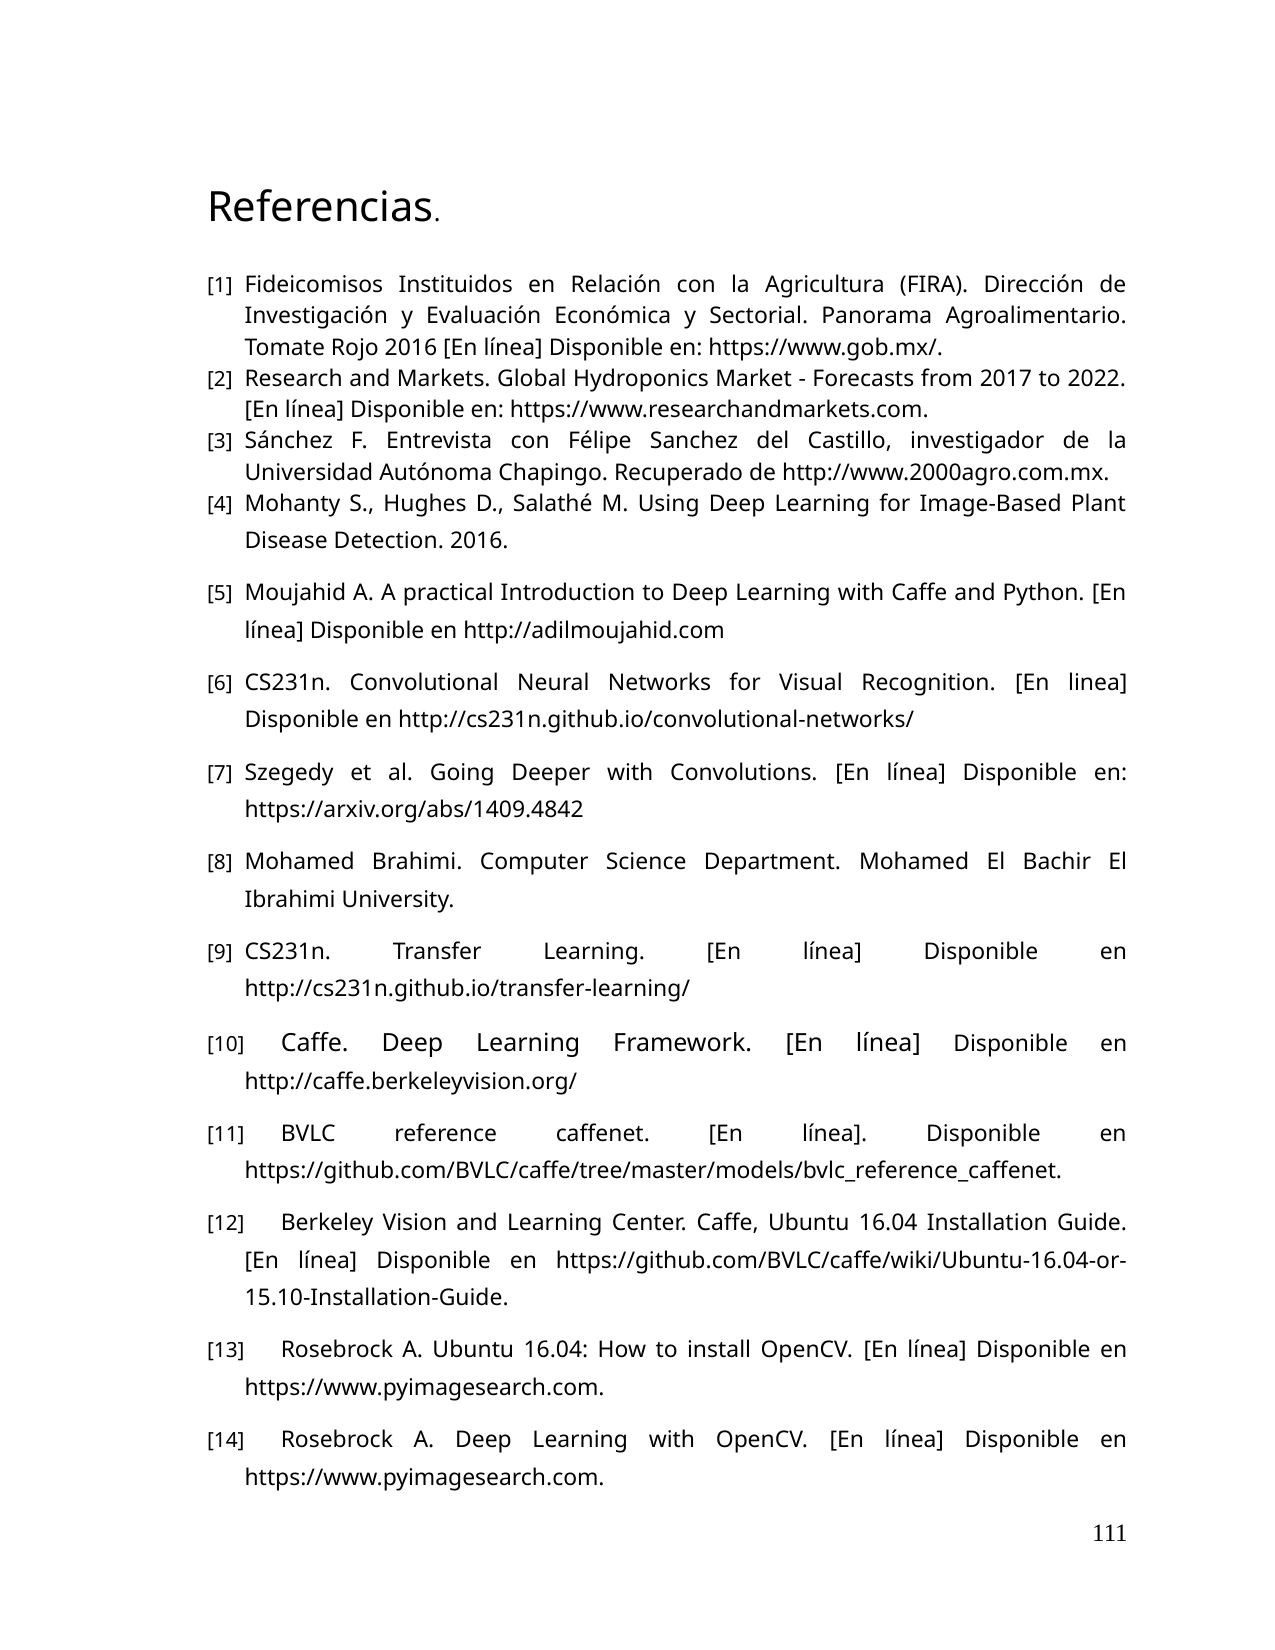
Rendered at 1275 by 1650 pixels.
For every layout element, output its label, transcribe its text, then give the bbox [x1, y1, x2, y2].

list Sánchez F. Entrevista con Félipe Sanchez del Castillo, investigador de la Universidad Autónoma Chapingo. Recuperado de http://www.2000agro.com.mx. [207, 424, 1127, 487]
list Mohanty S., Hughes D., Salathé M. Using Deep Learning for Image-Based Plant Disease Detection. 2016. [207, 487, 1127, 556]
list Szegedy et al. Going Deeper with Convolutions. [En línea] Disponible en: https://arxiv.org/abs/1409.4842 [207, 756, 1127, 824]
list Rosebrock A. Deep Learning with OpenCV. [En línea] Disponible en https://www.pyimagesearch.com. [207, 1423, 1127, 1492]
list CS231n. Convolutional Neural Networks for Visual Recognition. [En linea] Disponible en http://cs231n.github.io/convolutional-networks/ [207, 666, 1127, 735]
list CS231n. Transfer Learning. [En línea] Disponible en http://cs231n.github.io/transfer-learning/ [207, 935, 1127, 1003]
text Referencias. [207, 177, 1127, 234]
list Research and Markets. Global Hydroponics Market - Forecasts from 2017 to 2022. [En línea] Disponible en: https://www.researchandmarkets.com. [207, 362, 1127, 424]
list Caffe. Deep Learning Framework. [En línea] Disponible en http://caffe.berkeleyvision.org/ [207, 1024, 1127, 1096]
list Berkeley Vision and Learning Center. Caffe, Ubuntu 16.04 Installation Guide. [En línea] Disponible en https://github.com/BVLC/caffe/wiki/Ubuntu-16.04-or-15.10-Installation-Guide. [207, 1206, 1127, 1312]
list Moujahid A. A practical Introduction to Deep Learning with Caffe and Python. [En línea] Disponible en http://adilmoujahid.com [207, 576, 1127, 645]
list Mohamed Brahimi. Computer Science Department. Mohamed El Bachir El Ibrahimi University. [207, 845, 1127, 914]
list BVLC reference caffenet. [En línea]. Disponible en https://github.com/BVLC/caffe/tree/master/models/bvlc_reference_caffenet. [207, 1117, 1127, 1185]
list Fideicomisos Instituidos en Relación con la Agricultura (FIRA). Dirección de Investigación y Evaluación Económica y Sectorial. Panorama Agroalimentario. Tomate Rojo 2016 [En línea] Disponible en: https://www.gob.mx/. [207, 268, 1127, 362]
list Rosebrock A. Ubuntu 16.04: How to install OpenCV. [En línea] Disponible en https://www.pyimagesearch.com. [207, 1333, 1127, 1402]
